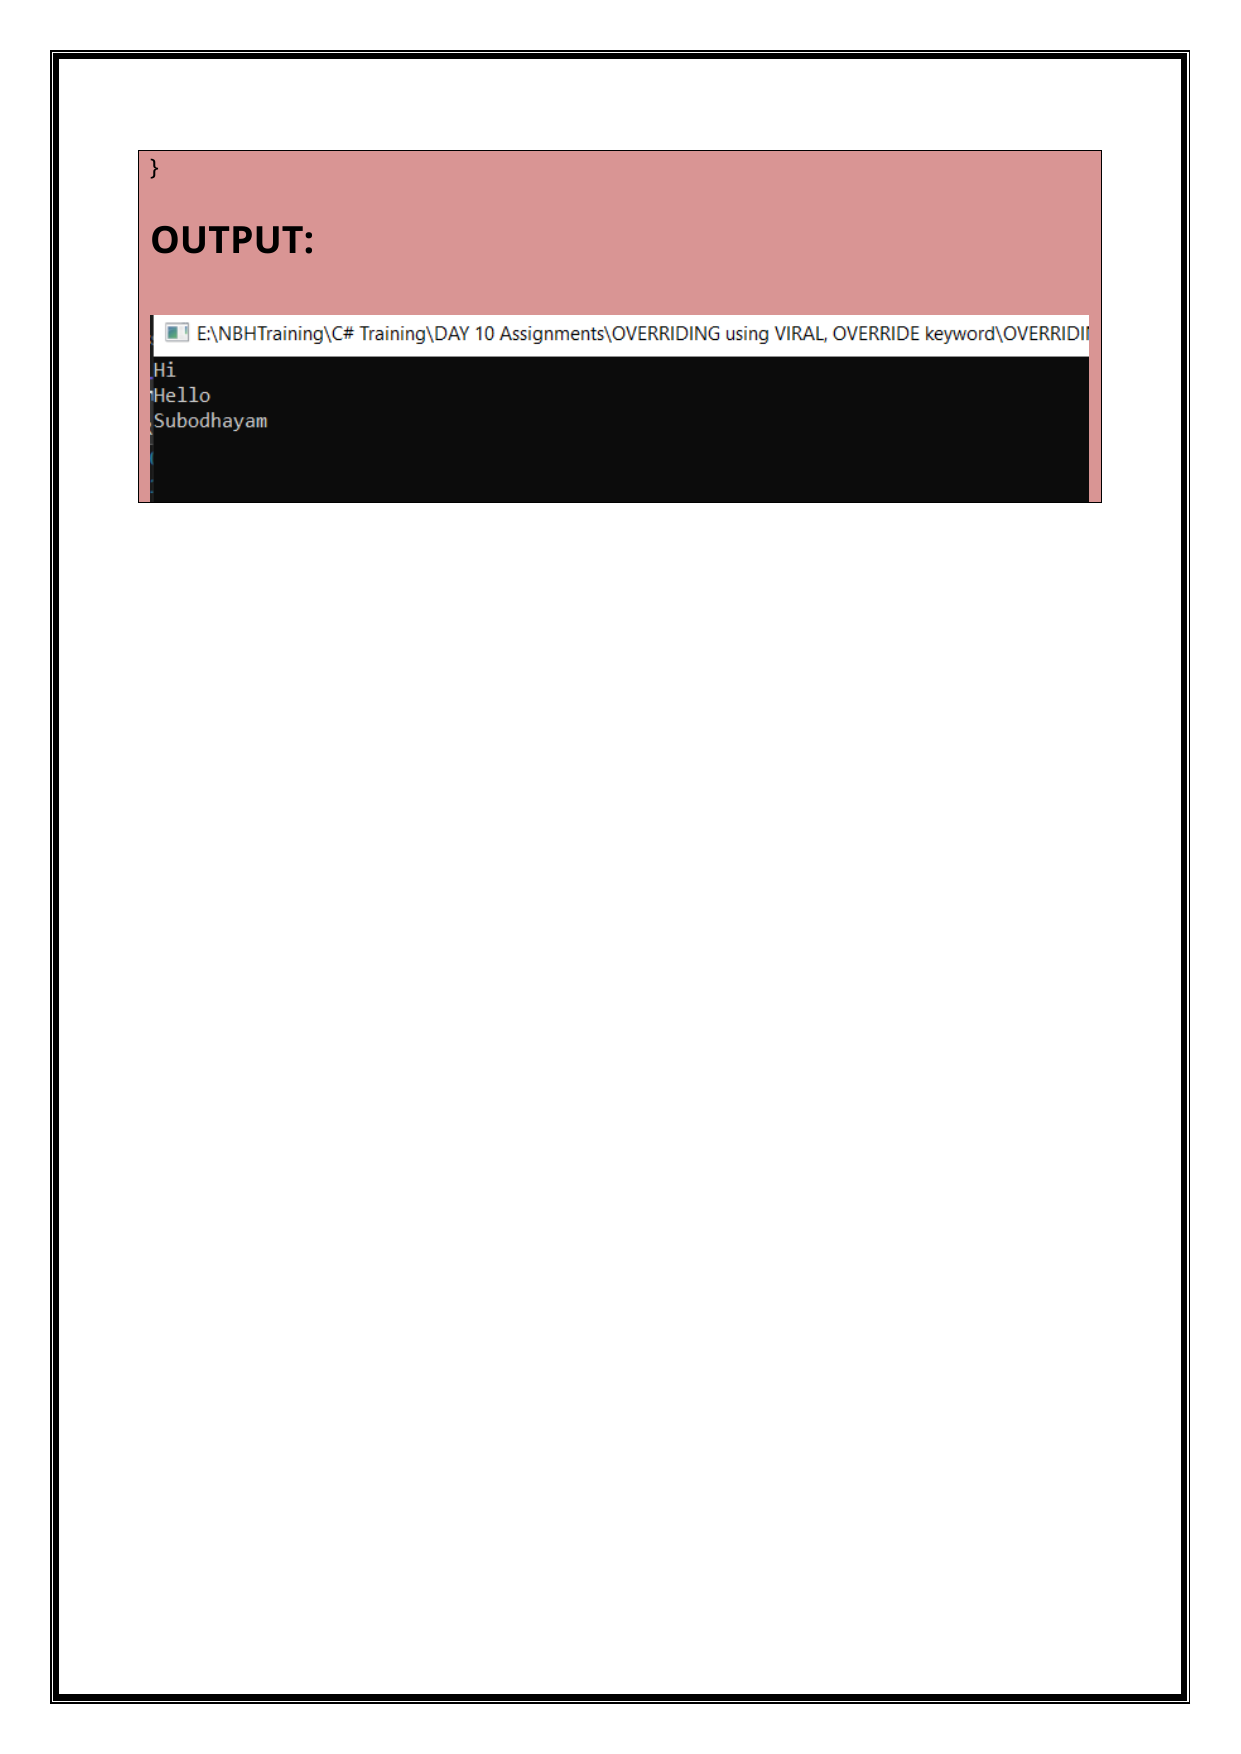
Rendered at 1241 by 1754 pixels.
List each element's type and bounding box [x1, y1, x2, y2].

picture [150, 315, 1089, 502]
table_cell [139, 151, 1101, 502]
